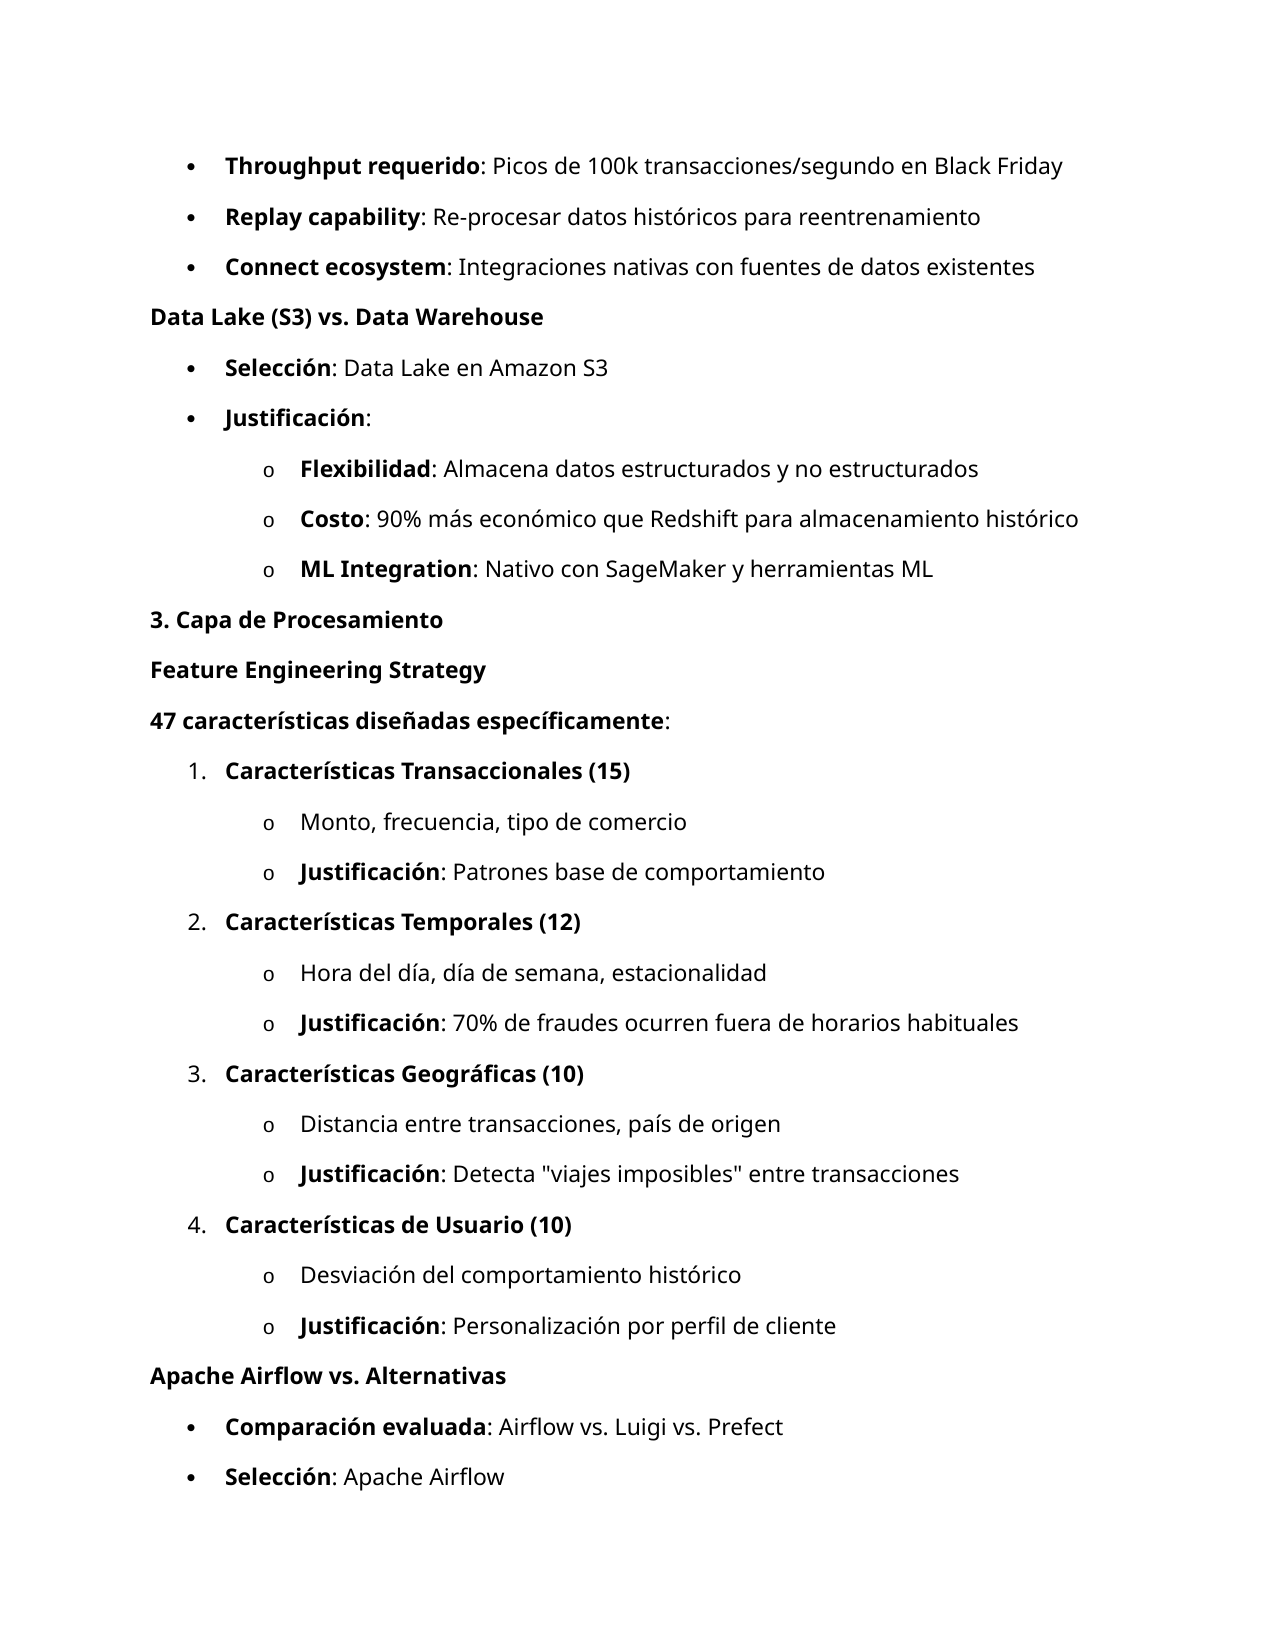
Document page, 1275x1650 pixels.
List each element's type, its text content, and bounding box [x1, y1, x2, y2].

list Características de Usuario (10) [187, 1209, 1125, 1240]
list Selección: Data Lake en Amazon S3 [187, 352, 1125, 383]
list Justificación: Personalización por perfil de cliente [262, 1309, 1125, 1341]
list Selección: Apache Airflow [187, 1461, 1125, 1492]
list ML Integration: Nativo con SageMaker y herramientas ML [262, 553, 1125, 584]
text Apache Airflow vs. Alternativas [150, 1360, 1125, 1391]
list Características Transaccionales (15) [187, 755, 1125, 786]
text 3. Capa de Procesamiento [150, 604, 1125, 635]
list Justificación: [187, 402, 1125, 433]
list Características Geográficas (10) [187, 1057, 1125, 1089]
text Feature Engineering Strategy [150, 654, 1125, 685]
list Costo: 90% más económico que Redshift para almacenamiento histórico [262, 503, 1125, 534]
list Connect ecosystem: Integraciones nativas con fuentes de datos existentes [187, 251, 1125, 282]
list Justificación: Patrones base de comportamiento [262, 856, 1125, 887]
list Throughput requerido: Picos de 100k transacciones/segundo en Black Friday [187, 150, 1125, 181]
list Comparación evaluada: Airflow vs. Luigi vs. Prefect [187, 1410, 1125, 1442]
list Replay capability: Re-procesar datos históricos para reentrenamiento [187, 200, 1125, 232]
list Hora del día, día de semana, estacionalidad [262, 957, 1125, 988]
list Desviación del comportamiento histórico [262, 1259, 1125, 1290]
list Distancia entre transacciones, país de origen [262, 1108, 1125, 1139]
list Monto, frecuencia, tipo de comercio [262, 805, 1125, 837]
list Flexibilidad: Almacena datos estructurados y no estructurados [262, 452, 1125, 484]
text Data Lake (S3) vs. Data Warehouse [150, 301, 1125, 332]
list Características Temporales (12) [187, 906, 1125, 937]
list Justificación: Detecta "viajes imposibles" entre transacciones [262, 1158, 1125, 1189]
list Justificación: 70% de fraudes ocurren fuera de horarios habituales [262, 1007, 1125, 1038]
text 47 características diseñadas específicamente: [150, 704, 1125, 736]
